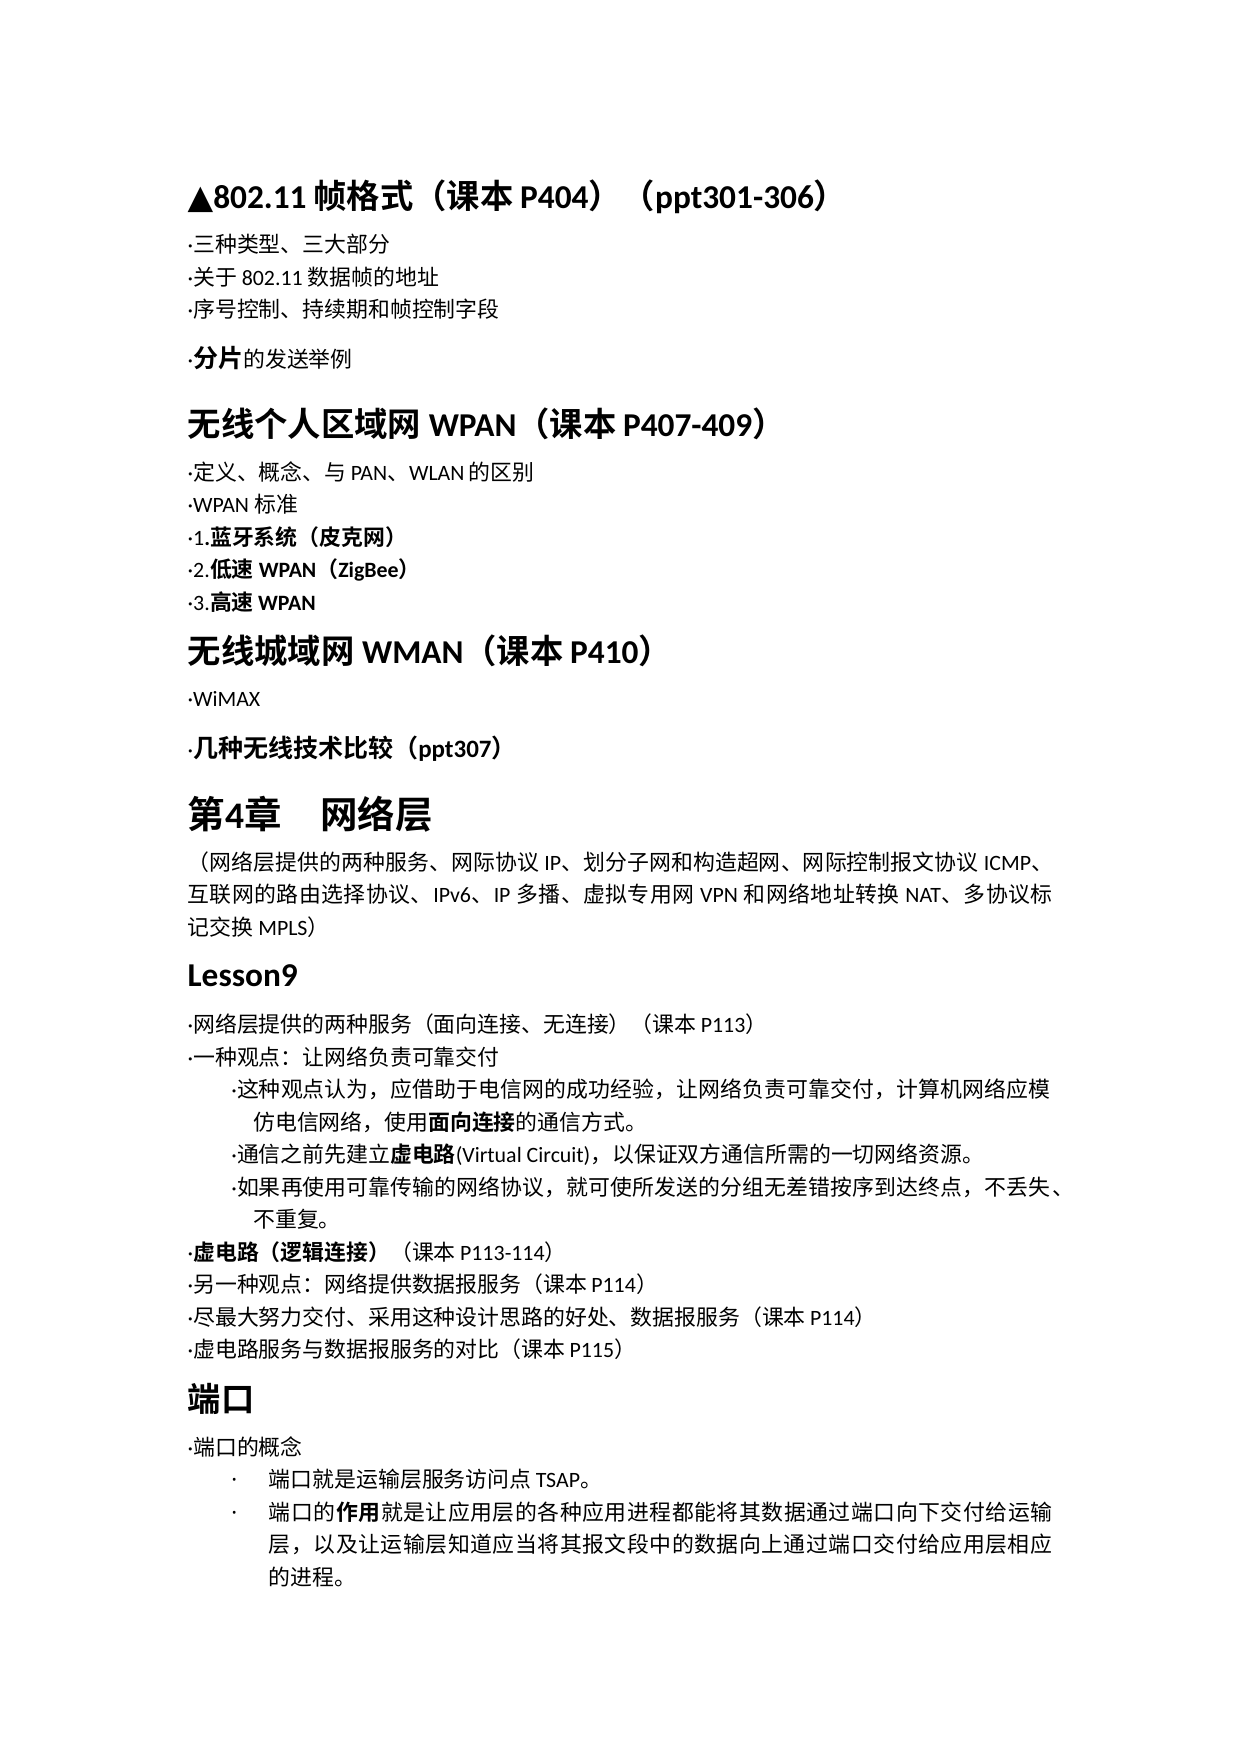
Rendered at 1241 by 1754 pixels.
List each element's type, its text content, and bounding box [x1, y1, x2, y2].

text ·端口的概念 [187, 1429, 1053, 1462]
text ·几种无线技术比较（ppt307） [187, 714, 1053, 779]
list 网络层 [187, 779, 1053, 844]
text ·另一种观点：网络提供数据报服务（课本P114） [187, 1267, 1053, 1299]
text （网络层提供的两种服务、网际协议 IP、划分子网和构造超网、网际控制报文协议 ICMP、互联网的路由选择协议、IPv6、IP 多播、虚拟专用网 VPN 和网络地址转换 NAT、多协议标记交换 MPLS） [187, 844, 1053, 942]
text ·网络层提供的两种服务（面向连接、无连接）（课本P113） [187, 1007, 1053, 1039]
text ·尽最大努力交付、采用这种设计思路的好处、数据报服务（课本P114） [187, 1299, 1053, 1332]
text ·三种类型、三大部分 [187, 227, 1053, 259]
text ·这种观点认为，应借助于电信网的成功经验，让网络负责可靠交付，计算机网络应模仿电信网络，使用面向连接的通信方式。 [231, 1072, 1053, 1137]
text 端口 [187, 1364, 1053, 1429]
text Lesson9 [187, 942, 1053, 1007]
text 无线城域网 WMAN（课本P410） [187, 617, 1053, 682]
text ·通信之前先建立虚电路(Virtual Circuit)，以保证双方通信所需的一切网络资源。 [187, 1137, 1053, 1169]
text ·一种观点：让网络负责可靠交付 [187, 1039, 1053, 1072]
text ·WPAN 标准 [187, 487, 1053, 519]
text ·虚电路服务与数据报服务的对比（课本P115） [187, 1332, 1053, 1364]
text ·如果再使用可靠传输的网络协议，就可使所发送的分组无差错按序到达终点，不丢失、不重复。 [231, 1169, 1053, 1234]
text ·虚电路（逻辑连接）（课本P113-114） [187, 1234, 1053, 1267]
text ·3.高速WPAN [187, 584, 1053, 617]
text ·2.低速 WPAN（ZigBee） [187, 552, 1053, 584]
list 端口的作用就是让应用层的各种应用进程都能将其数据通过端口向下交付给运输层，以及让运输层知道应当将其报文段中的数据向上通过端口交付给应用层相应的进程。 [231, 1494, 1053, 1592]
text 无线个人区域网 WPAN（课本P407-409） [187, 389, 1053, 454]
list 端口就是运输层服务访问点TSAP。 [231, 1462, 1053, 1494]
text ·定义、概念、与PAN、WLAN的区别 [187, 454, 1053, 487]
text ·WiMAX [187, 682, 1053, 714]
text ·1.蓝牙系统（皮克网） [187, 519, 1053, 552]
text ·序号控制、持续期和帧控制字段 [187, 292, 1053, 324]
text ▲802.11帧格式（课本P404）（ppt301-306） [187, 162, 1053, 227]
text ·关于 802.11 数据帧的地址 [187, 259, 1053, 292]
text ·分片的发送举例 [187, 324, 1053, 389]
